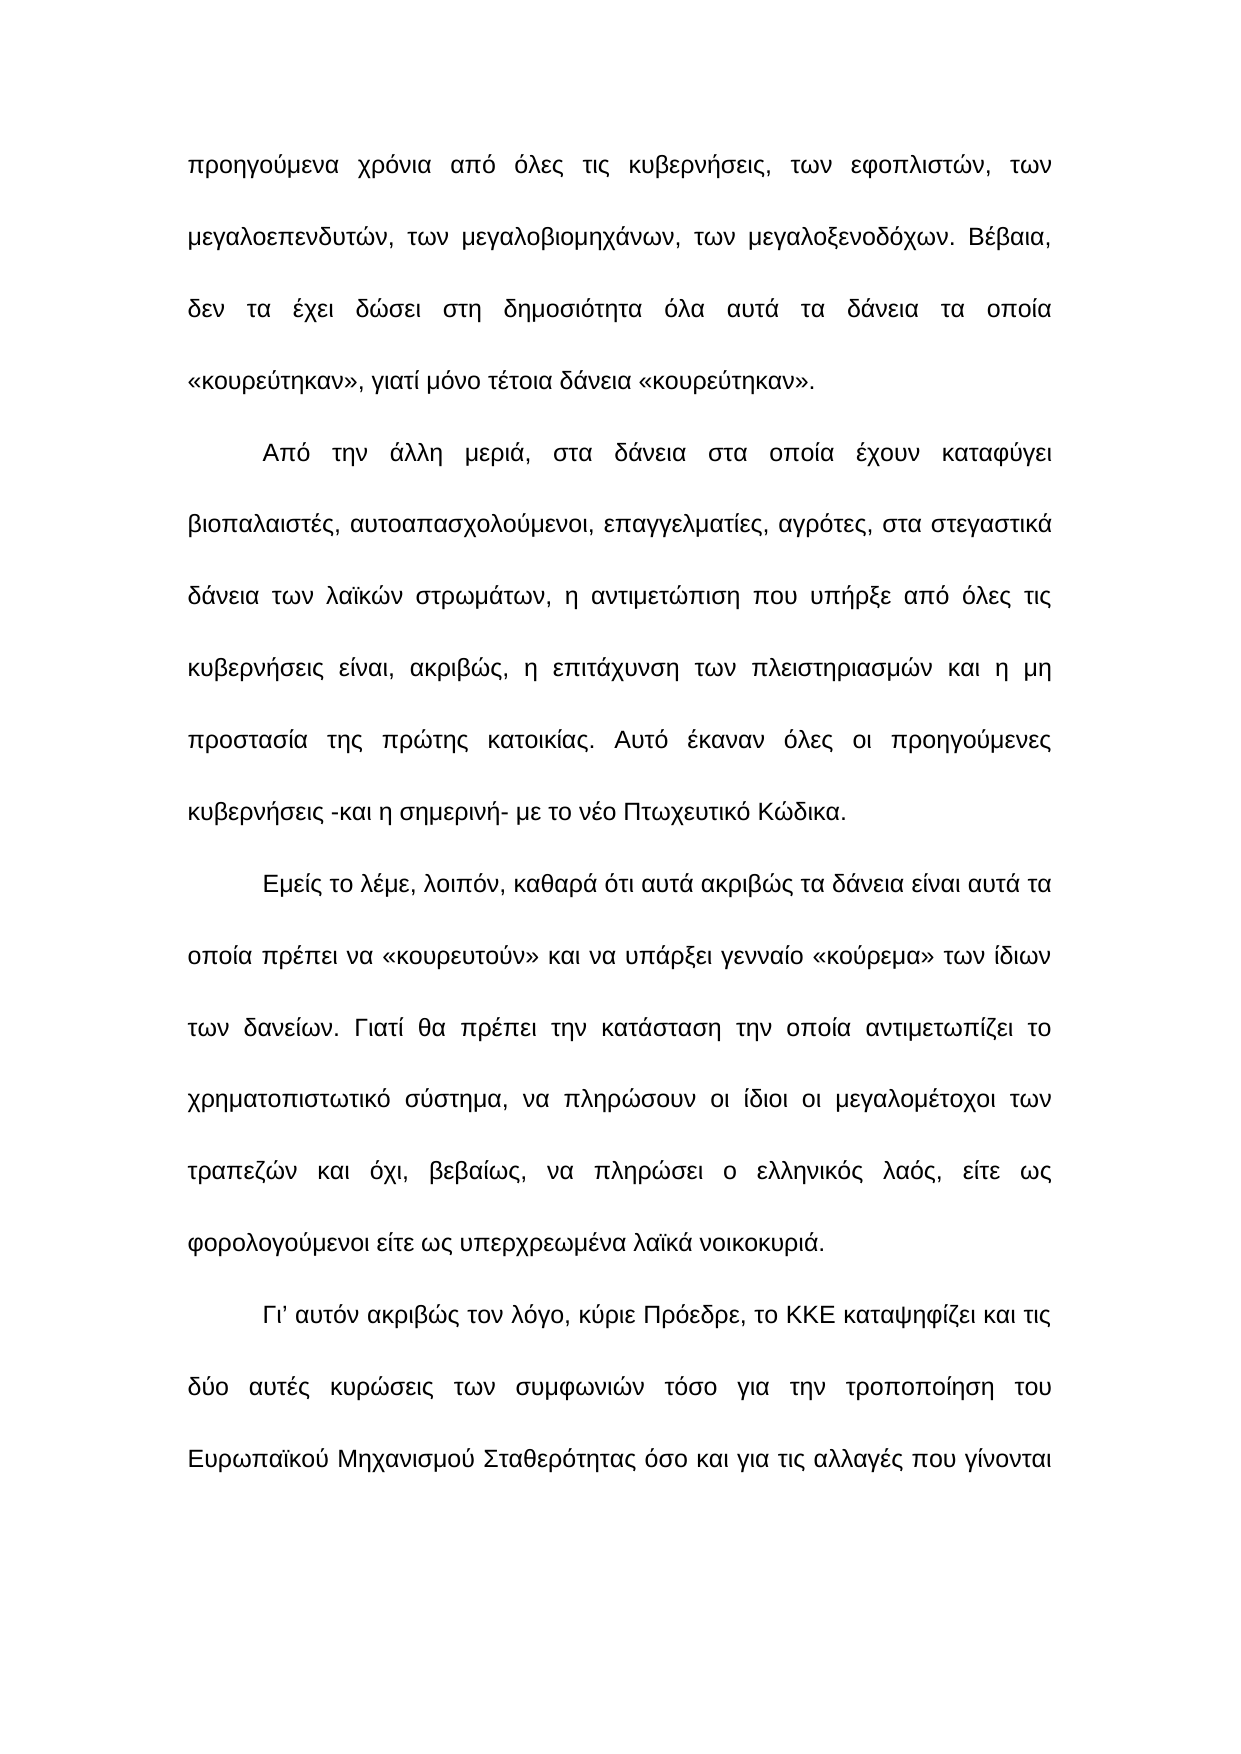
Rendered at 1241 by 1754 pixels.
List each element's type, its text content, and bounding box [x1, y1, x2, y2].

text Από την άλλη μεριά, στα δάνεια στα οποία έχουν καταφύγει βιοπαλαιστές, αυτοαπασχολούμενοι, επαγγελματίες, αγρότες, στα στεγαστικά δάνεια των λαϊκών στρωμάτων, η αντιμετώπιση που υπήρξε από όλες τις κυβερνήσεις είναι, ακριβώς, η επιτάχυνση των πλειστηριασμών και η μη προστασία της πρώτης κατοικίας. Αυτό έκαναν όλες οι προηγούμενες κυβερνήσεις -και η σημερινή- με το νέο Πτωχευτικό Κώδικα. [187, 437, 1053, 826]
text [187, 1300, 1053, 1472]
text Εμείς το λέμε, λοιπόν, καθαρά ότι αυτά ακριβώς τα δάνεια είναι αυτά τα οποία πρέπει να «κουρευτούν» και να υπάρξει γενναίο «κούρεμα» των ίδιων των δανείων. Γιατί θα πρέπει την κατάσταση την οποία αντιμετωπίζει το χρηματοπιστωτικό σύστημα, να πληρώσουν οι ίδιοι οι μεγαλομέτοχοι των τραπεζών και όχι, βεβαίως, να πληρώσει ο ελληνικός λαός, είτε ως φορολογούμενοι είτε ως υπερχρεωμένα λαϊκά νοικοκυριά. [187, 869, 1053, 1257]
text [187, 150, 1053, 394]
